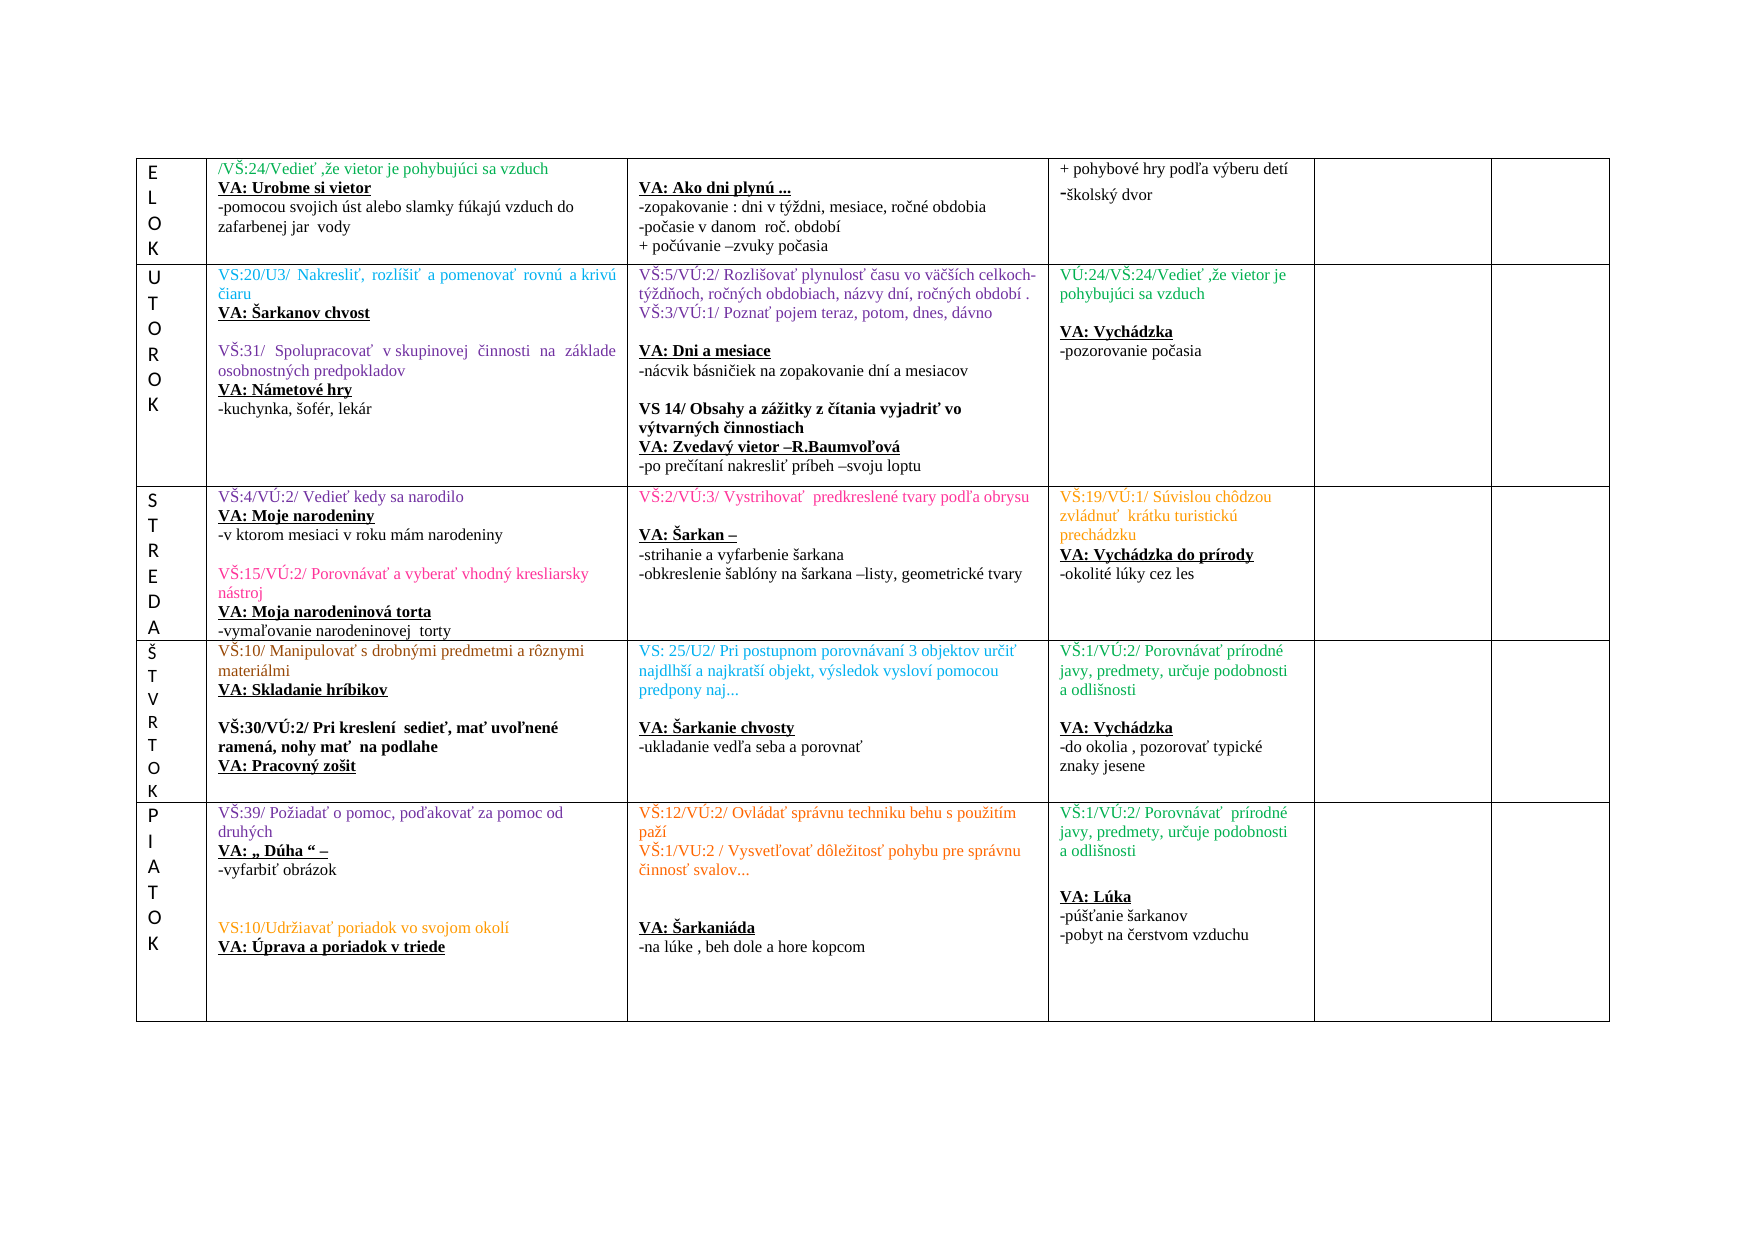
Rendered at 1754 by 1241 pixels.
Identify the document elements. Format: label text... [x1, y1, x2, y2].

table_cell VŠ:4/VÚ:2/ Vedieť kedy sa narodilo VA: Moje narodeniny -v ktorom mesiaci v roku mám narodeniny VŠ:15/VÚ:2/ Porovnávať a vyberať vhodný kresliarsky nástroj VA: Moja narodeninová torta -vymaľovanie narodeninovej torty [207, 487, 627, 640]
picture [743, 648, 748, 660]
table_cell VŠ:12/VÚ:2/ Ovládať správnu techniku behu s použitím paží VŠ:1/VU:2 / Vysvetľovať dôležitosť pohybu pre správnu činnosť svalov... VA: Šarkaniáda -na lúke , beh dole a hore kopcom [628, 803, 1048, 1021]
picture [990, 668, 995, 676]
table_cell U T O R O K [137, 265, 206, 486]
table_cell VŠ:2/VÚ:3/ Vystrihovať predkreslené tvary podľa obrysu VA: Šarkan – -strihanie a vyfarbenie šarkana -obkreslenie šablóny na šarkana –listy, geometrické tvary [628, 487, 1048, 640]
table_cell [1315, 641, 1491, 802]
picture [992, 648, 997, 656]
table_cell [1492, 487, 1609, 640]
picture [669, 645, 675, 654]
table_cell VŠ:19/VÚ:1/ Súvislou chôdzou zvládnuť krátku turistickú prechádzku VA: Vychádzka do prírody -okolité lúky cez les [1049, 487, 1314, 640]
table_cell [1492, 641, 1609, 802]
picture [372, 272, 377, 280]
picture [860, 648, 865, 656]
picture [838, 648, 843, 656]
table_cell VŠ:1/VÚ:2/ Porovnávať prírodné javy, predmety, určuje podobnosti a odlišnosti VA: Vychádzka -do okolia , pozorovať typické znaky jesene [1049, 641, 1314, 802]
table_cell [1492, 803, 1609, 1021]
table_cell P O N D E L O K [137, 159, 206, 263]
picture [270, 269, 277, 280]
picture [710, 646, 714, 656]
table_cell S T R E D A [137, 487, 206, 640]
picture [477, 272, 482, 280]
table_cell VŠ:1/VÚ:2/ Porovnávať prírodné javy, predmety, určuje podobnosti a odlišnosti VA: Lúka -púšťanie šarkanov -pobyt na čerstvom vzduchu [1049, 803, 1314, 1021]
picture [570, 272, 576, 280]
table_cell [1315, 159, 1491, 263]
table_cell [1315, 803, 1491, 1021]
picture [678, 645, 689, 656]
table_cell VS: 25/U2/ Pri postupnom porovnávaní 3 objektov určiť najdlhší a najkratší objekt, výsledok vysloví pomocou predpony naj... VA: Šarkanie chvosty -ukladanie vedľa seba a porovnať [628, 641, 1048, 802]
picture [777, 664, 782, 676]
picture [953, 668, 958, 676]
table_cell [1492, 265, 1609, 486]
picture [742, 668, 748, 676]
picture [225, 269, 230, 277]
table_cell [1049, 159, 1314, 263]
table_cell [1315, 265, 1491, 486]
table_cell VŠ:39/ Požiadať o pomoc, poďakovať za pomoc od druhých VA: „ Dúha “ – -vyfarbiť obrázok VS:10/Udržiavať poriadok vo svojom okolí VA: Úprava a poriadok v triede [207, 803, 627, 1021]
picture [695, 645, 702, 656]
table_cell VŠ:5/VÚ:2/ Rozlišovať plynulosť času vo väčších celkoch- týždňoch, ročných obdobiach, názvy dní, ročných období . VŠ:3/VÚ:1/ Poznať pojem teraz, potom, dnes, dávno VA: Dni a mesiace -nácvik básničiek na zopakovanie dní a mesiacov VS 14/ Obsahy a zážitky z čítania vyjadriť vo výtvarných činnostiach VA: Zvedavý vietor –R.Baumvoľová -po prečítaní nakresliť príbeh –svoju loptu [628, 265, 1048, 486]
table_cell Š T V R T O K [137, 641, 206, 802]
picture [278, 270, 289, 280]
table_cell VÚ:24/VŠ:24/Vedieť ,že vietor je pohybujúci sa vzduch VA: Vychádzka -pozorovanie počasia [1049, 265, 1314, 486]
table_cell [207, 159, 627, 263]
picture [685, 687, 690, 695]
picture [244, 269, 250, 278]
picture [260, 270, 264, 280]
picture [804, 648, 809, 656]
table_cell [628, 159, 1048, 263]
table_cell [1492, 159, 1609, 263]
picture [736, 668, 741, 676]
table_cell VŠ:10/ Manipulovať s drobnými predmetmi a rôznymi materiálmi VA: Skladanie hríbikov VŠ:30/VÚ:2/ Pri kreslení sedieť, mať uvoľnené ramená, nohy mať na podlahe VA: Pracovný zošit [207, 641, 627, 802]
picture [706, 687, 711, 695]
picture [440, 272, 445, 284]
table_cell VS:20/U3/ Nakresliť, rozlíšiť a pomenovať rovnú a krivú čiaru VA: Šarkanov chvost VŠ:31/ Spolupracovať v skupinovej činnosti na základe osobnostných predpokladov VA: Námetové hry -kuchynka, šofér, lekár [207, 265, 627, 486]
picture [779, 648, 784, 660]
table_cell P I A T O K [137, 803, 206, 1021]
picture [325, 272, 330, 280]
table_cell [1315, 487, 1491, 640]
